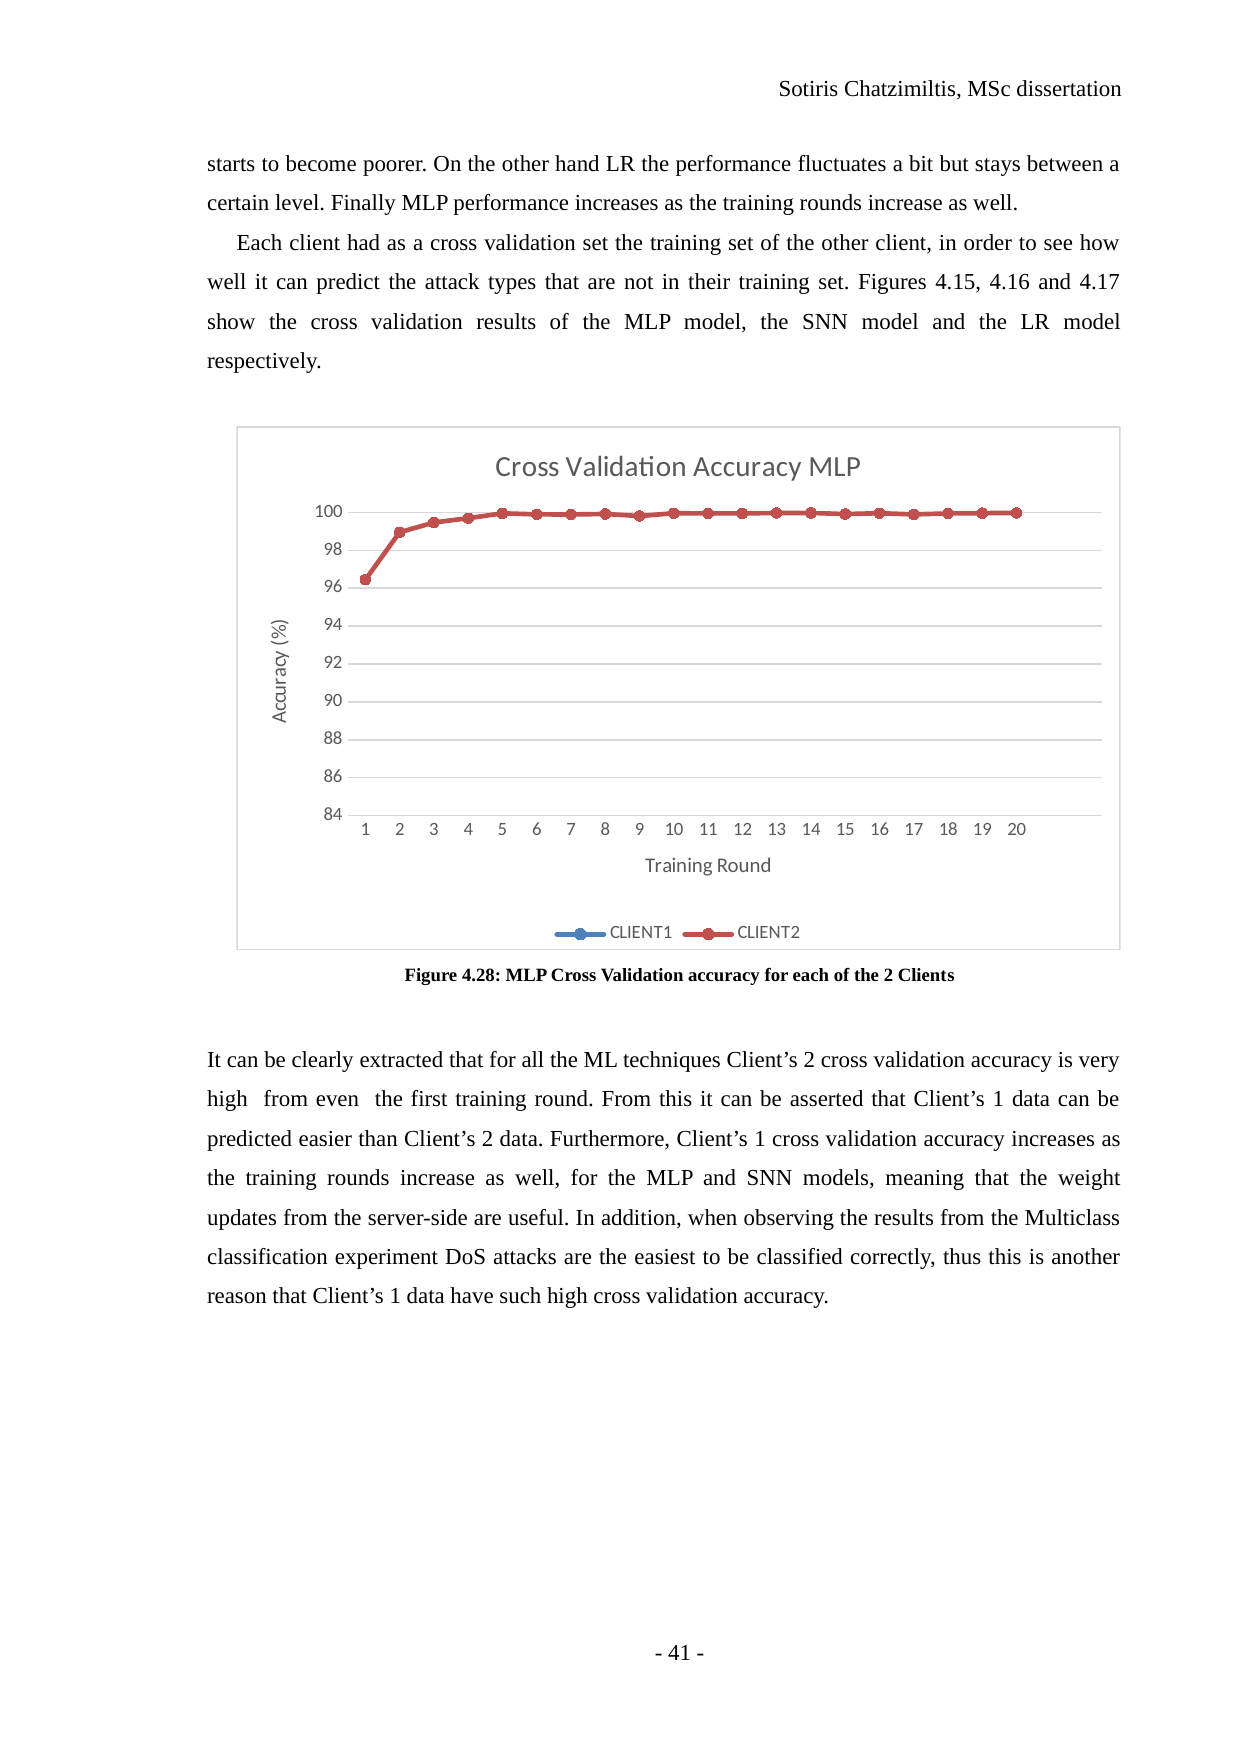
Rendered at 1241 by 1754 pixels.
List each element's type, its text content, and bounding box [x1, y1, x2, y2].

text It can be clearly extracted that for all the ML techniques Client’s 2 cross validation accuracy is very high from even the first training round. From this it can be asserted that Client’s 1 data can be predicted easier than Client’s 2 data. Furthermore, Client’s 1 cross validation accuracy increases as the training rounds increase as well, for the MLP and SNN models, meaning that the weight updates from the server-side are useful. In addition, when observing the results from the Multiclass classification experiment DoS attacks are the easiest to be classified correctly, thus this is another reason that Client’s 1 data have such high cross validation accuracy. [207, 1046, 1122, 1309]
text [207, 150, 1122, 216]
text Each client had as a cross validation set the training set of the other client, in order to see how well it can predict the attack types that are not in their training set. Figures 4.15, 4.16 and 4.17 show the cross validation results of the MLP model, the SNN model and the LR model respectively. [207, 229, 1122, 374]
